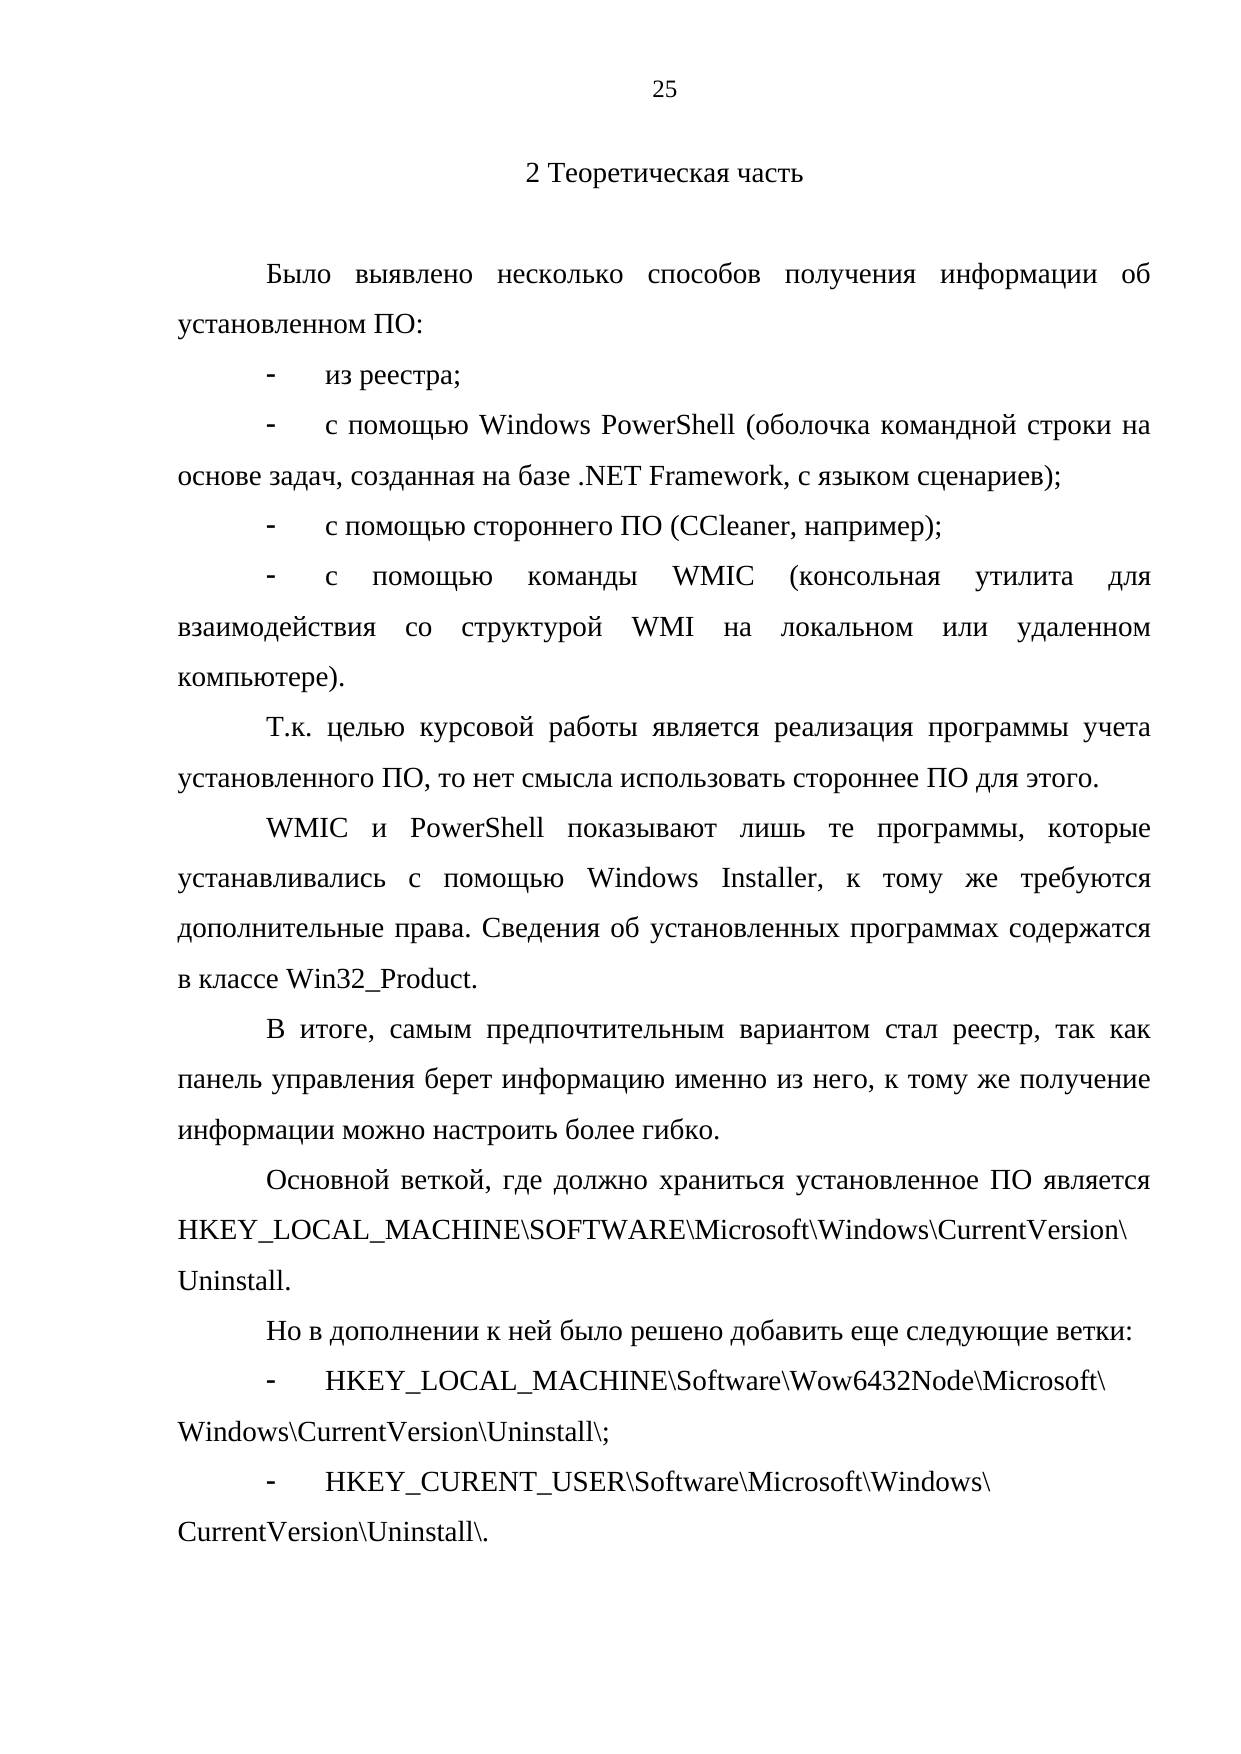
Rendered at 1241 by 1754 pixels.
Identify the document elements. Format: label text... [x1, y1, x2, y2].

text Но в дополнении к ней было решено добавить еще следующие ветки: [177, 1313, 1152, 1347]
list HKEY_LOCAL_MACHINE\Software\Wow6432Node\Microsoft\Windows\CurrentVersion\Uninstall\; [177, 1363, 1152, 1447]
text Т.к. целью курсовой работы является реализация программы учета установленного ПО, то нет смысла использовать стороннее ПО для этого. [177, 709, 1152, 793]
subtitle 2 Теоретическая часть [177, 156, 1152, 189]
list HKEY_CURENT_USER\Software\Microsoft\Windows\CurrentVersion\Uninstall\. [177, 1464, 1152, 1548]
text В итоге, самым предпочтительным вариантом стал реестр, так как панель управления берет информацию именно из него, к тому же получение информации можно настроить более гибко. [177, 1011, 1152, 1145]
list из реестра; [177, 357, 1152, 390]
list с помощью Windows PowerShell (оболочка командной строки на основе задач, созданная на базе .NET Framework, с языком сценариев); [177, 407, 1152, 491]
text Было выявлено несколько способов получения информации об установленном ПО: [177, 256, 1152, 340]
list с помощью стороннего ПО (CCleaner, например); [177, 508, 1152, 542]
list с помощью команды WMIC (консольная утилита для взаимодействия со структурой WMI на локальном или удаленном компьютере). [177, 558, 1152, 693]
text WMIC и PowerShell показывают лишь те программы, которые устанавливались с помощью Windows Installer, к тому же требуются дополнительные права. Сведения об установленных программах содержатся в классе Win32_Product. [177, 810, 1152, 994]
text Основной веткой, где должно храниться установленное ПО является HKEY_LOCAL_MACHINE\SOFTWARE\Microsoft\Windows\CurrentVersion\Uninstall. [177, 1162, 1152, 1296]
